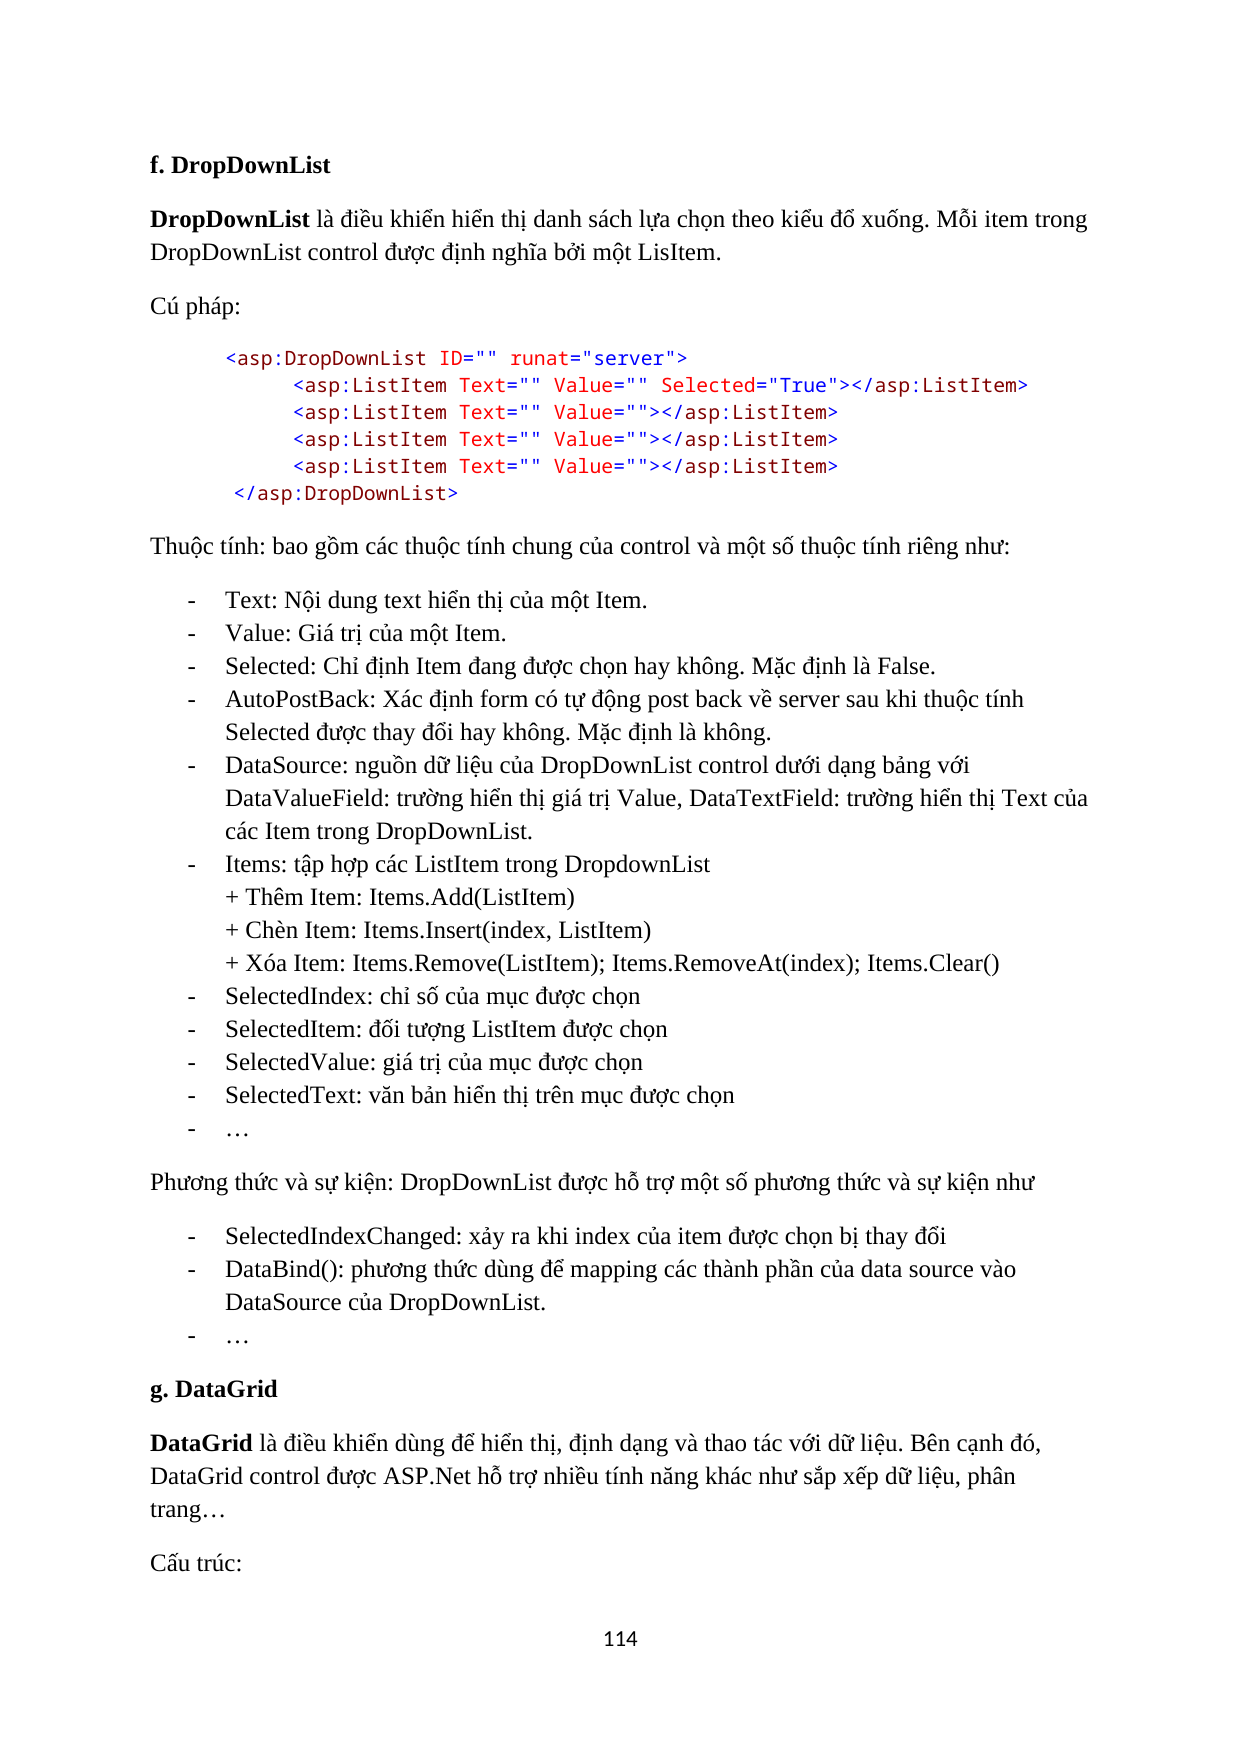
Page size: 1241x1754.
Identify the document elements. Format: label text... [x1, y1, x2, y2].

text f. DropDownList [150, 150, 1090, 179]
list AutoPostBack: Xác định form có tự động post back về server sau khi thuộc tính Selected được thay đổi hay không. Mặc định là không. [187, 684, 1090, 746]
text Cú pháp: [150, 291, 1090, 319]
list … [187, 1320, 1090, 1349]
text </asp:DropDownList> [150, 479, 1090, 506]
list SelectedText: văn bản hiển thị trên mục được chọn [187, 1080, 1090, 1109]
list Value: Giá trị của một Item. [187, 618, 1090, 647]
text <asp:ListItem Text="" Value=""></asp:ListItem> [150, 452, 1090, 479]
list … [187, 1113, 1090, 1142]
text <asp:ListItem Text="" Value=""></asp:ListItem> [150, 398, 1090, 426]
list SelectedIndex: chỉ số của mục được chọn [187, 981, 1090, 1010]
text <asp:ListItem Text="" Value="" Selected="True"></asp:ListItem> [150, 372, 1090, 398]
list Selected: Chỉ định Item đang được chọn hay không. Mặc định là False. [187, 651, 1090, 680]
list SelectedIndexChanged: xảy ra khi index của item được chọn bị thay đổi [187, 1221, 1090, 1250]
list + Chèn Item: Items.Insert(index, ListItem) [225, 915, 1090, 944]
list Items: tập hợp các ListItem trong DropdownList [187, 849, 1090, 878]
list + Thêm Item: Items.Add(ListItem) [225, 882, 1090, 911]
text Phương thức và sự kiện: DropDownList được hỗ trợ một số phương thức và sự kiện như [150, 1167, 1090, 1196]
list DataBind(): phương thức dùng để mapping các thành phần của data source vào DataSource của DropDownList. [187, 1254, 1090, 1316]
list SelectedItem: đối tượng ListItem được chọn [187, 1014, 1090, 1043]
text <asp:DropDownList ID="" runat="server"> [150, 344, 1090, 372]
text Thuộc tính: bao gồm các thuộc tính chung của control và một số thuộc tính riêng như: [150, 531, 1090, 560]
list Text: Nội dung text hiển thị của một Item. [187, 585, 1090, 614]
text g. DataGrid [150, 1374, 1090, 1403]
text <asp:ListItem Text="" Value=""></asp:ListItem> [150, 426, 1090, 452]
text DataGrid là điều khiển dùng để hiển thị, định dạng và thao tác với dữ liệu. Bên cạnh đó, DataGrid control được ASP.Net hỗ trợ nhiều tính năng khác như sắp xếp dữ liệu, phân trang… [150, 1428, 1090, 1523]
list SelectedValue: giá trị của mục được chọn [187, 1047, 1090, 1076]
list DataSource: nguồn dữ liệu của DropDownList control dưới dạng bảng với DataValueField: trường hiển thị giá trị Value, DataTextField: trường hiển thị Text của các Item trong DropDownList. [187, 750, 1090, 845]
list + Xóa Item: Items.Remove(ListItem); Items.RemoveAt(index); Items.Clear() [225, 948, 1090, 977]
text DropDownList là điều khiển hiển thị danh sách lựa chọn theo kiểu đổ xuống. Mỗi item trong DropDownList control được định nghĩa bởi một LisItem. [150, 204, 1090, 266]
text Cấu trúc: [150, 1548, 1090, 1577]
